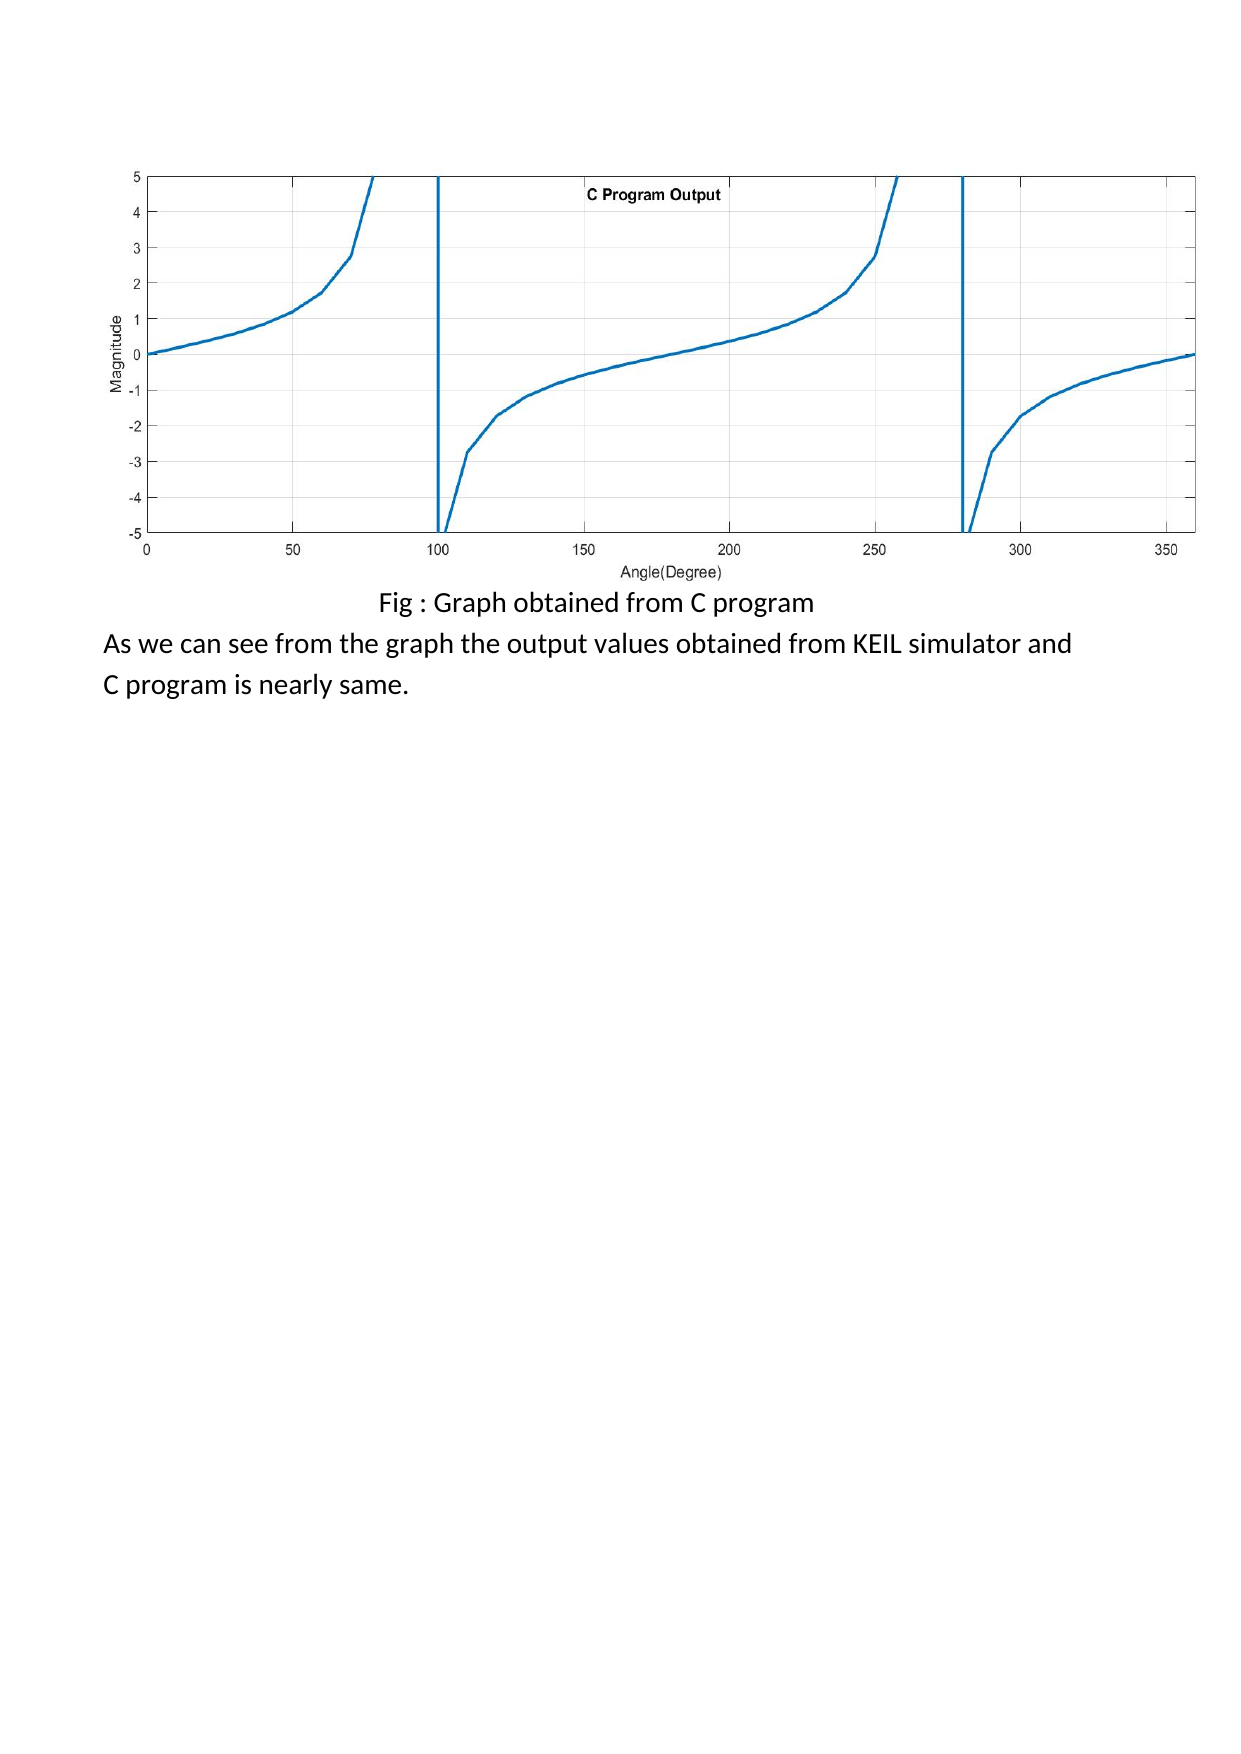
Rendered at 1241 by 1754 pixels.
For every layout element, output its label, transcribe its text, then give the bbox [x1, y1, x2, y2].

picture [103, 150, 1224, 581]
list Fig : Graph obtained from C program [103, 584, 1090, 620]
list As we can see from the graph the output values obtained from KEIL simulator and C program is nearly same. [103, 625, 1090, 702]
